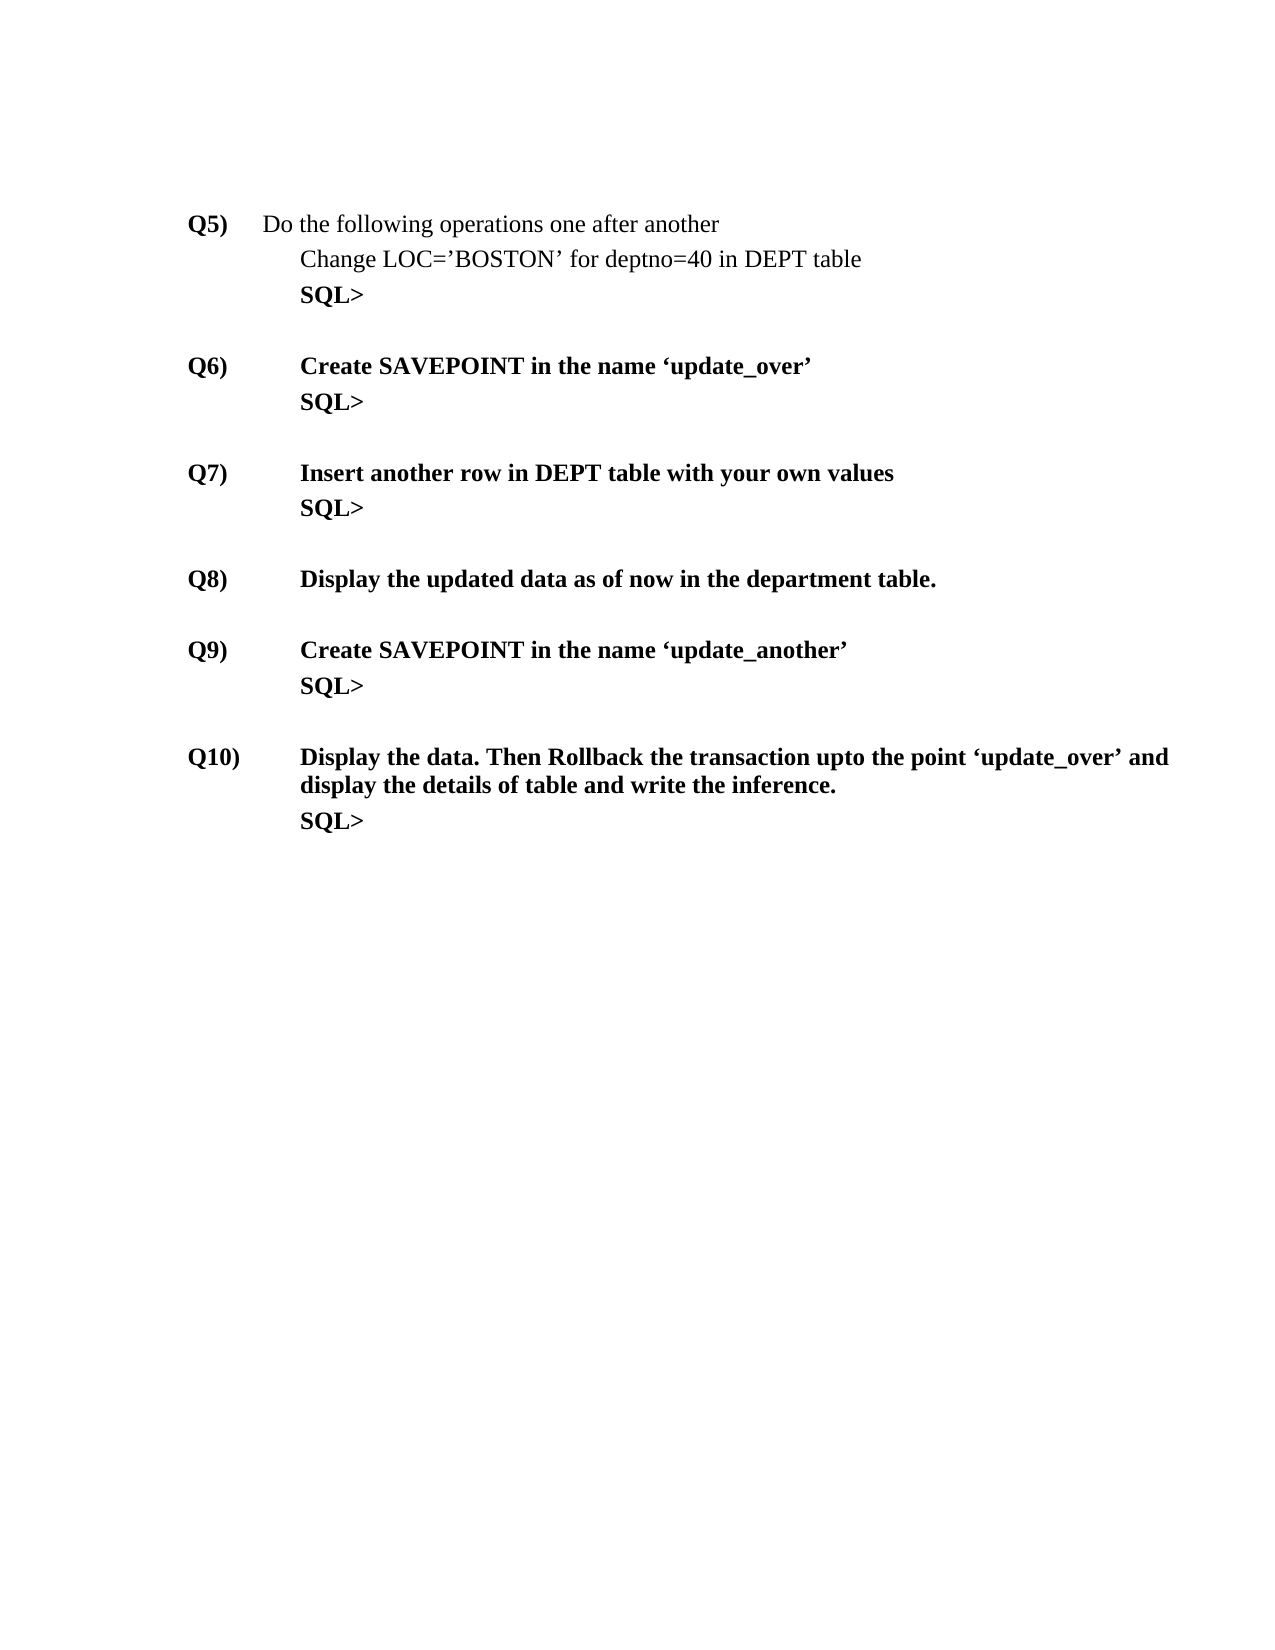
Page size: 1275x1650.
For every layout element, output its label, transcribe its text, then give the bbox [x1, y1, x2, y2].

subtitle SQL> [300, 671, 1239, 699]
subtitle Q9) Create SAVEPOINT in the name ‘update_another’ [187, 635, 1239, 664]
subtitle SQL> [300, 806, 1239, 835]
subtitle Q6) Create SAVEPOINT in the name ‘update_over’ [187, 351, 1239, 380]
subtitle SQL> [300, 280, 1239, 309]
subtitle Q7) Insert another row in DEPT table with your own values [187, 458, 1239, 486]
text Q5) Do the following operations one after another [187, 209, 1239, 238]
subtitle Q8) Display the updated data as of now in the department table. [187, 564, 1239, 593]
subtitle Q10) Display the data. Then Rollback the transaction upto the point ‘update_over’ and display the details of table and write the inference. [187, 742, 1239, 799]
subtitle SQL> [300, 493, 1239, 522]
subtitle SQL> [300, 387, 1239, 415]
list Change LOC=’BOSTON’ for deptno=40 in DEPT table [300, 244, 1239, 273]
